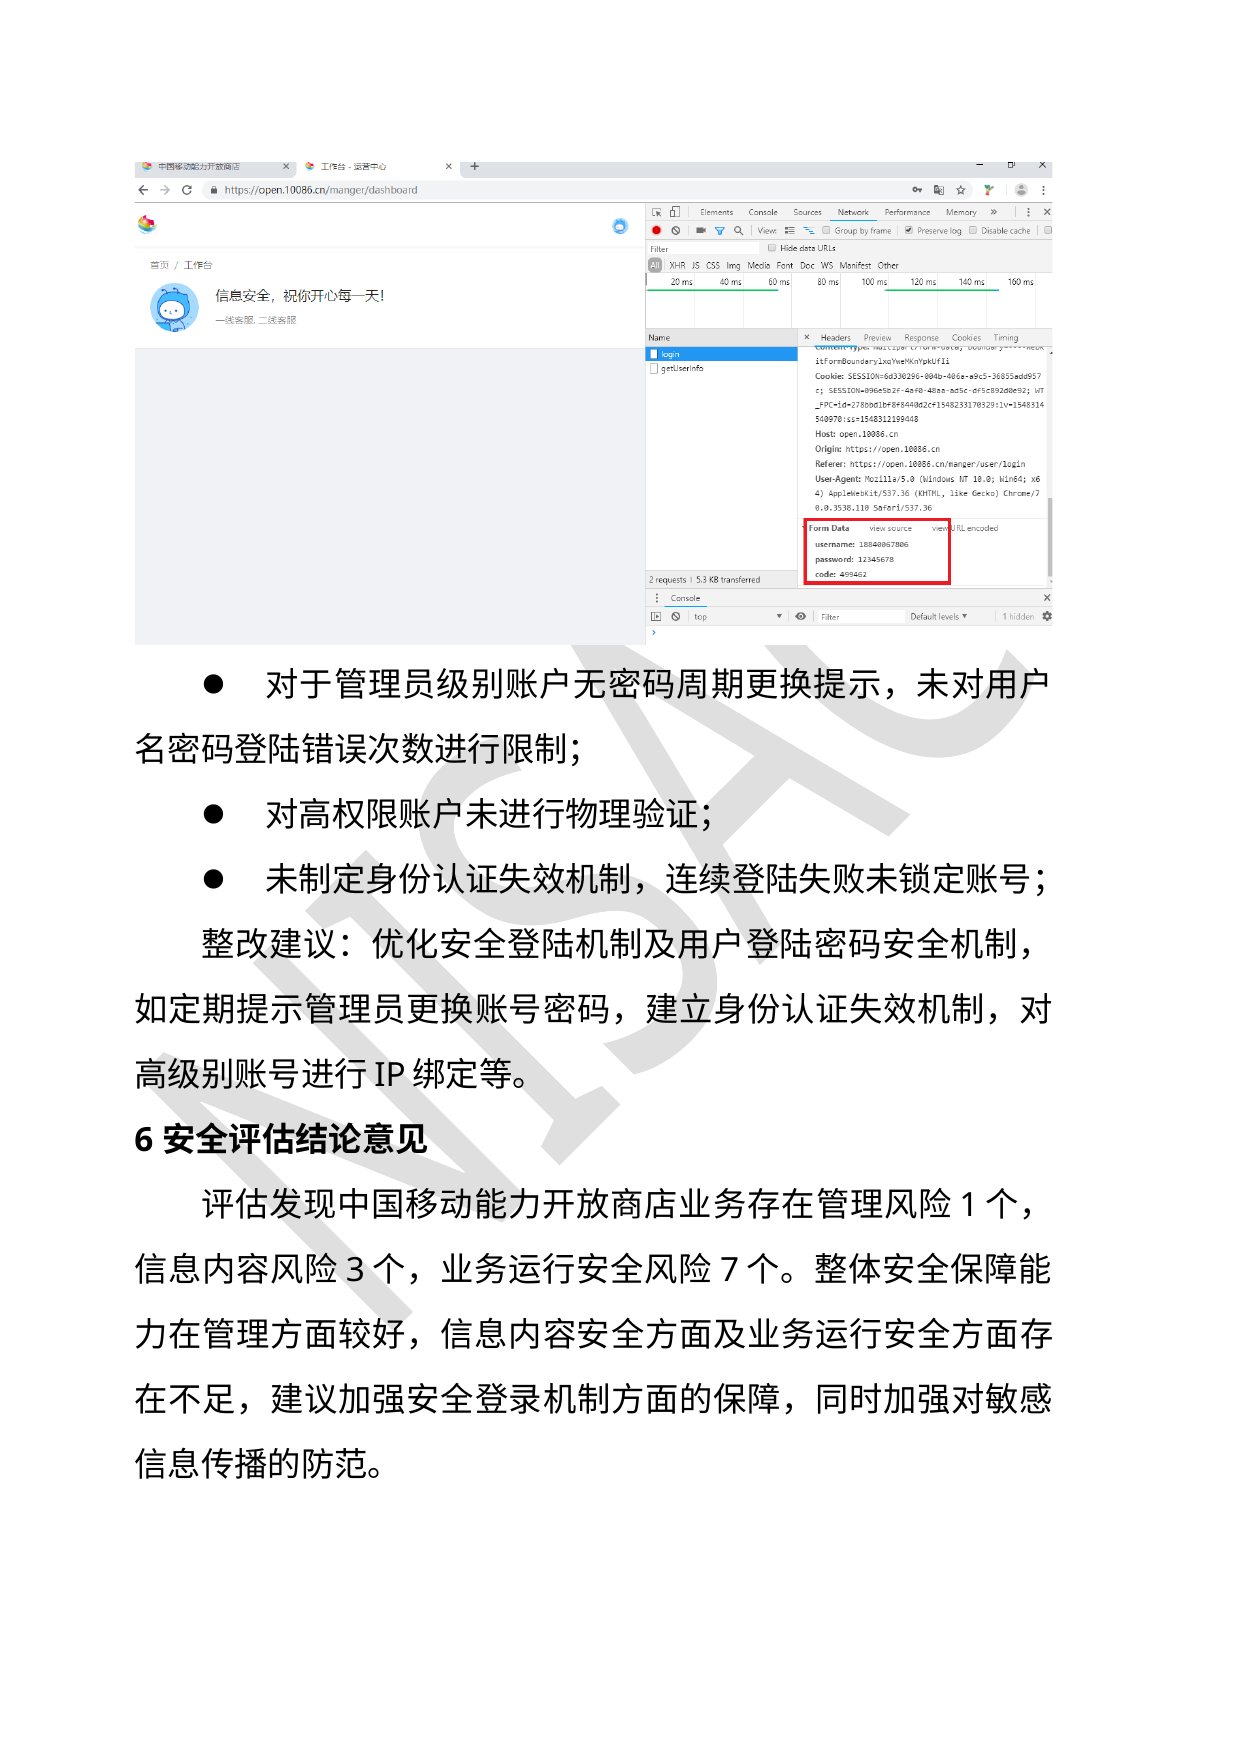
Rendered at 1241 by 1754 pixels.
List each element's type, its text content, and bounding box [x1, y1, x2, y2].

subtitle 6 安全评估结论意见 [134, 1104, 1053, 1169]
list 对高权限账户未进行物理验证； [134, 779, 1053, 844]
picture [134, 162, 1053, 645]
list 未制定身份认证失效机制，连续登陆失败未锁定账号； [134, 844, 1053, 909]
list 对于管理员级别账户无密码周期更换提示，未对用户名密码登陆错误次数进行限制； [134, 649, 1053, 779]
text 整改建议：优化安全登陆机制及用户登陆密码安全机制，如定期提示管理员更换账号密码，建立身份认证失效机制，对高级别账号进行IP绑定等。 [134, 909, 1053, 1104]
text 评估发现中国移动能力开放商店业务存在管理风险1个，信息内容风险3个，业务运行安全风险7个。整体安全保障能力在管理方面较好，信息内容安全方面及业务运行安全方面存在不足，建议加强安全登录机制方面的保障，同时加强对敏感信息传播的防范。 [134, 1169, 1053, 1494]
